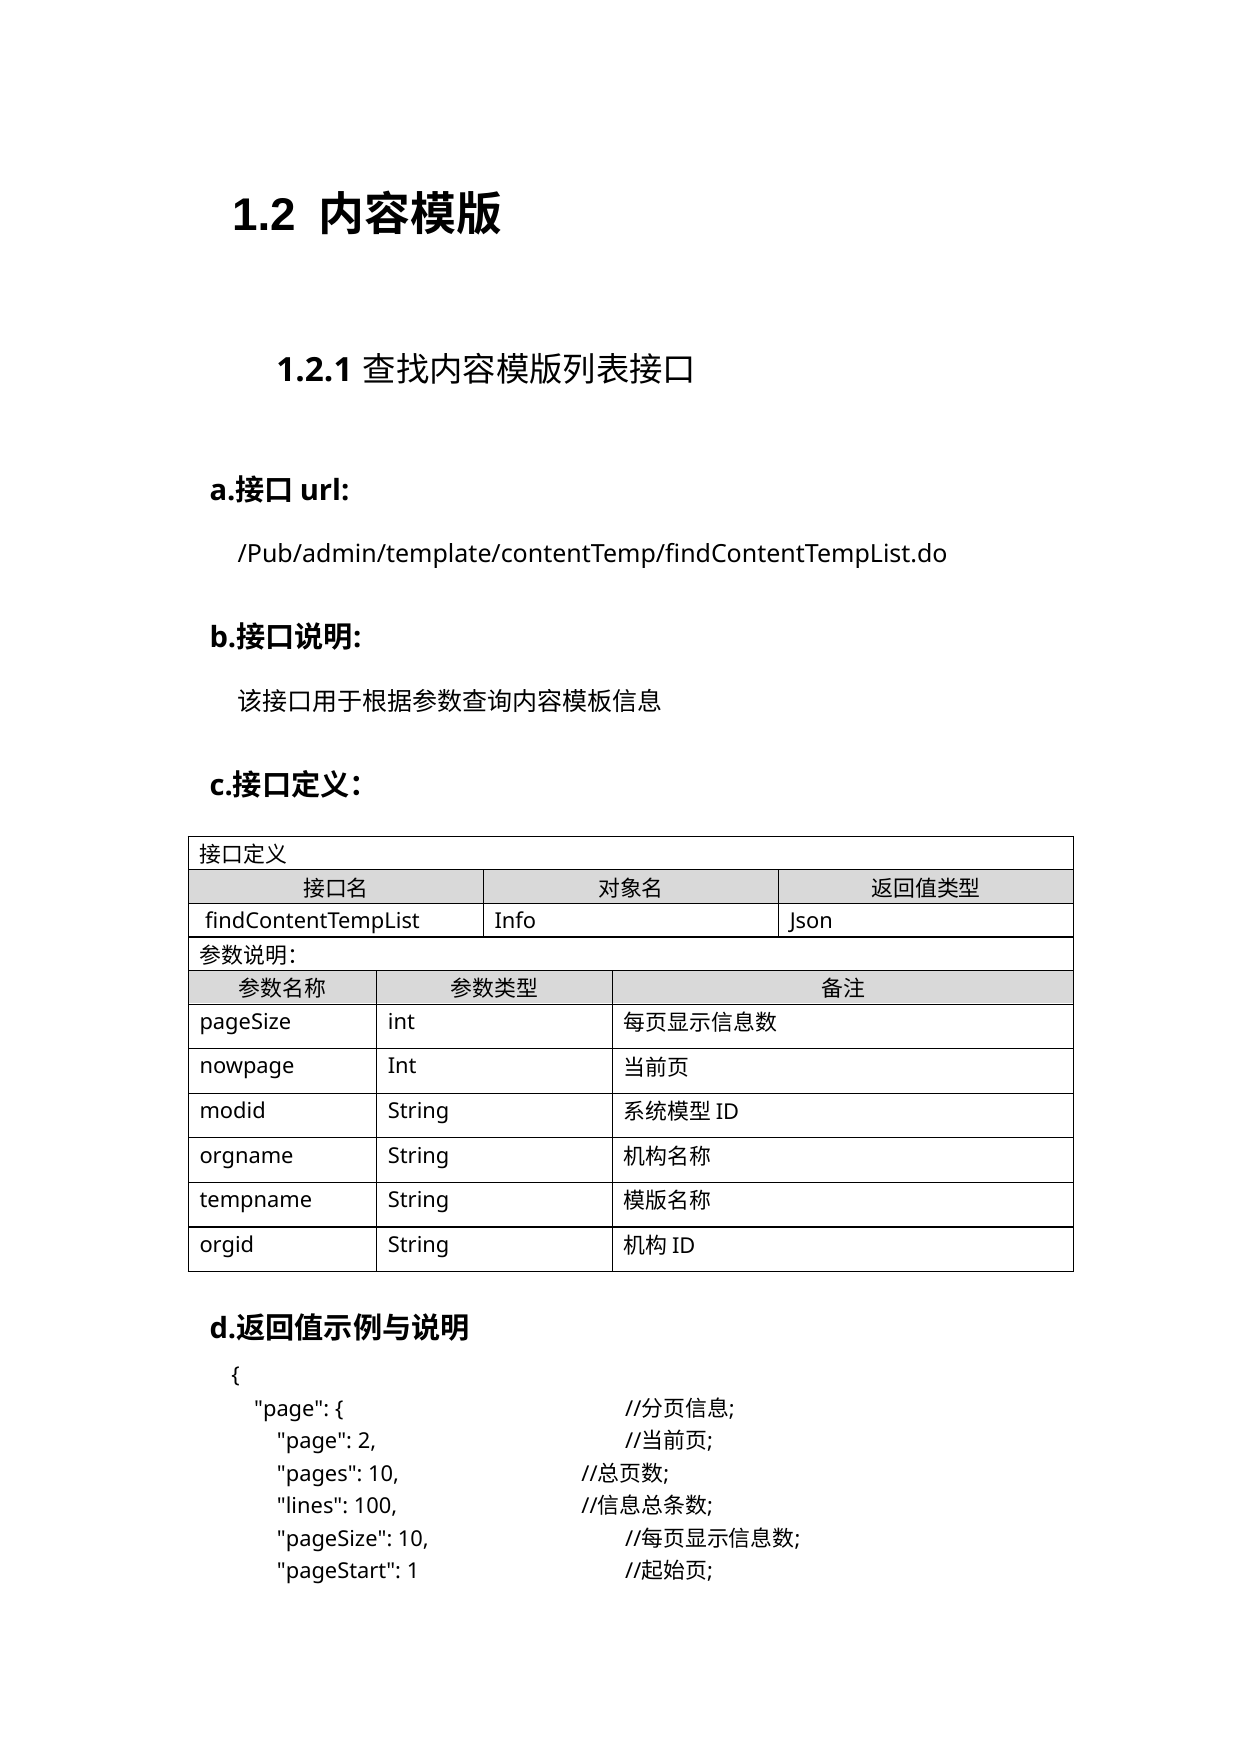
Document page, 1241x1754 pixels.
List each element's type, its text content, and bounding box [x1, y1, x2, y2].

text "page": 2, //当前页; [187, 1423, 1053, 1455]
table_cell Info [484, 904, 778, 936]
table_cell int [377, 1005, 612, 1048]
text a.接口url: [209, 455, 1053, 520]
table_cell tempname [189, 1183, 376, 1226]
text 该接口用于根据参数查询内容模板信息 [187, 667, 1053, 732]
table_cell 系统模型ID [613, 1094, 1073, 1137]
text "pages": 10, //总页数; [187, 1455, 1053, 1488]
table_cell 机构名称 [613, 1138, 1073, 1182]
table_cell 参数名称 [189, 971, 376, 1003]
text c.接口定义： [209, 750, 1053, 815]
table_cell 接口名 [189, 870, 483, 903]
text 查找内容模版列表接口 [276, 334, 1053, 399]
text "page": { //分页信息; [187, 1390, 1053, 1423]
table_cell String [377, 1138, 612, 1182]
table_cell orgid [189, 1228, 376, 1271]
text "lines": 100, //信息总条数; [187, 1488, 1053, 1520]
text { [187, 1358, 1053, 1390]
table_cell 机构ID [613, 1228, 1073, 1271]
table_cell modid [189, 1094, 376, 1137]
text "pageStart": 1 //起始页; [187, 1553, 1053, 1585]
table_cell Json [779, 904, 1073, 936]
text 内容模版 [232, 162, 1053, 259]
table_cell 参数类型 [377, 971, 612, 1003]
table_cell String [377, 1228, 612, 1271]
table_cell nowpage [189, 1049, 376, 1093]
table_cell 返回值类型 [779, 870, 1073, 903]
text b.接口说明: [209, 602, 1053, 667]
text d.返回值示例与说明 [209, 1293, 1053, 1358]
table_cell Int [377, 1049, 612, 1093]
table_cell pageSize [189, 1005, 376, 1048]
table_cell 模版名称 [613, 1183, 1073, 1226]
text /Pub/admin/template/contentTemp/findContentTempList.do [187, 520, 1053, 585]
table_cell String [377, 1094, 612, 1137]
table_cell String [377, 1183, 612, 1226]
text "pageSize": 10, //每页显示信息数; [187, 1520, 1053, 1553]
table_cell 备注 [613, 971, 1073, 1003]
table_cell 参数说明： [189, 938, 1073, 970]
table_cell 对象名 [484, 870, 778, 903]
table_cell findContentTempList [189, 904, 483, 936]
table_cell 当前页 [613, 1049, 1073, 1093]
table_cell 每页显示信息数 [613, 1005, 1073, 1048]
table_cell orgname [189, 1138, 376, 1182]
table_header 接口定义 [189, 837, 1073, 869]
